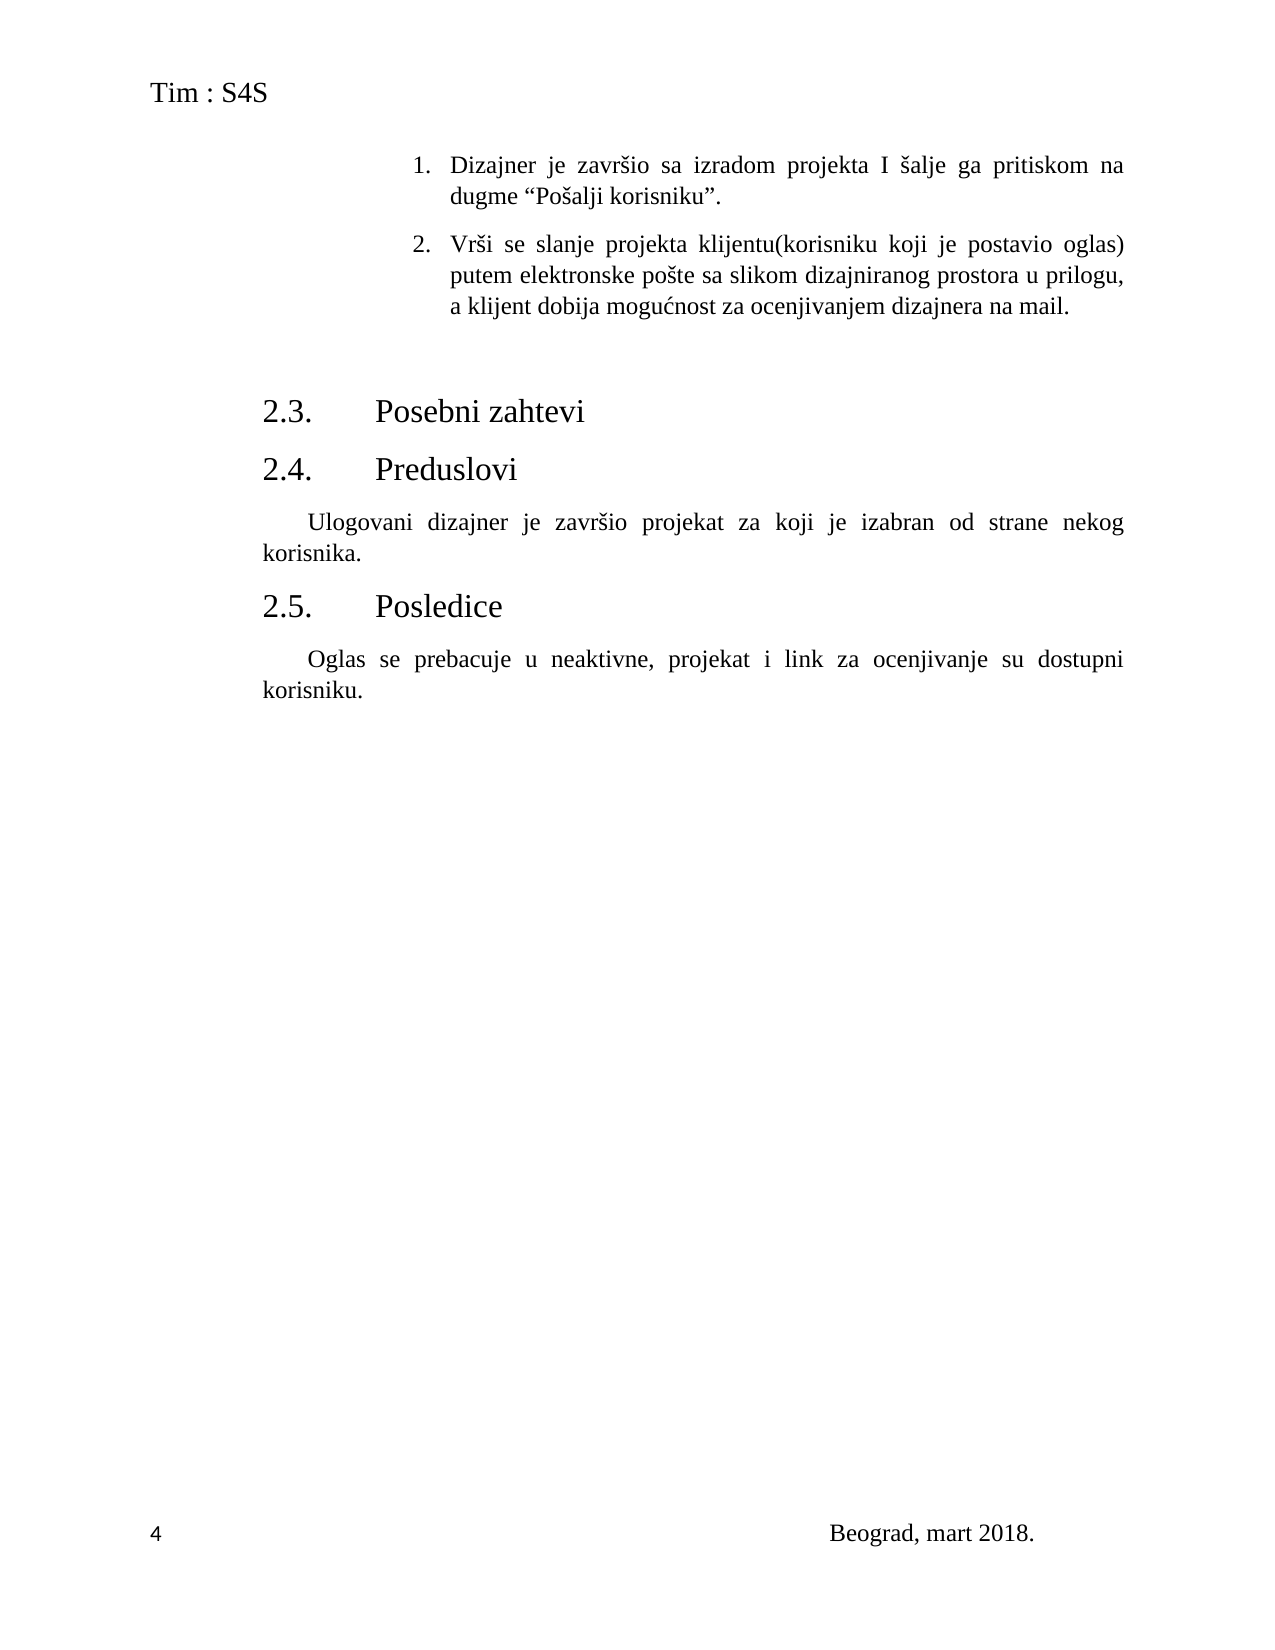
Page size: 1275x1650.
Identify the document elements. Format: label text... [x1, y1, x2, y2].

text Preduslovi [262, 449, 1125, 488]
list Dizajner je završio sa izradom projekta I šalje ga pritiskom na dugme “Pošalji korisniku”. [412, 150, 1125, 210]
text Posebni zahtevi [262, 391, 1125, 430]
text Posledice [262, 586, 1125, 624]
text Oglas se prebacuje u neaktivne, projekat i link za ocenjivanje su dostupni korisniku. [262, 644, 1125, 704]
list Vrši se slanje projekta klijentu(korisniku koji je postavio oglas) putem elektronske pošte sa slikom dizajniranog prostora u prilogu, a klijent dobija mogućnost za ocenjivanjem dizajnera na mail. [412, 229, 1125, 319]
text Ulogovani dizajner je završio projekat za koji je izabran od strane nekog korisnika. [262, 507, 1125, 567]
